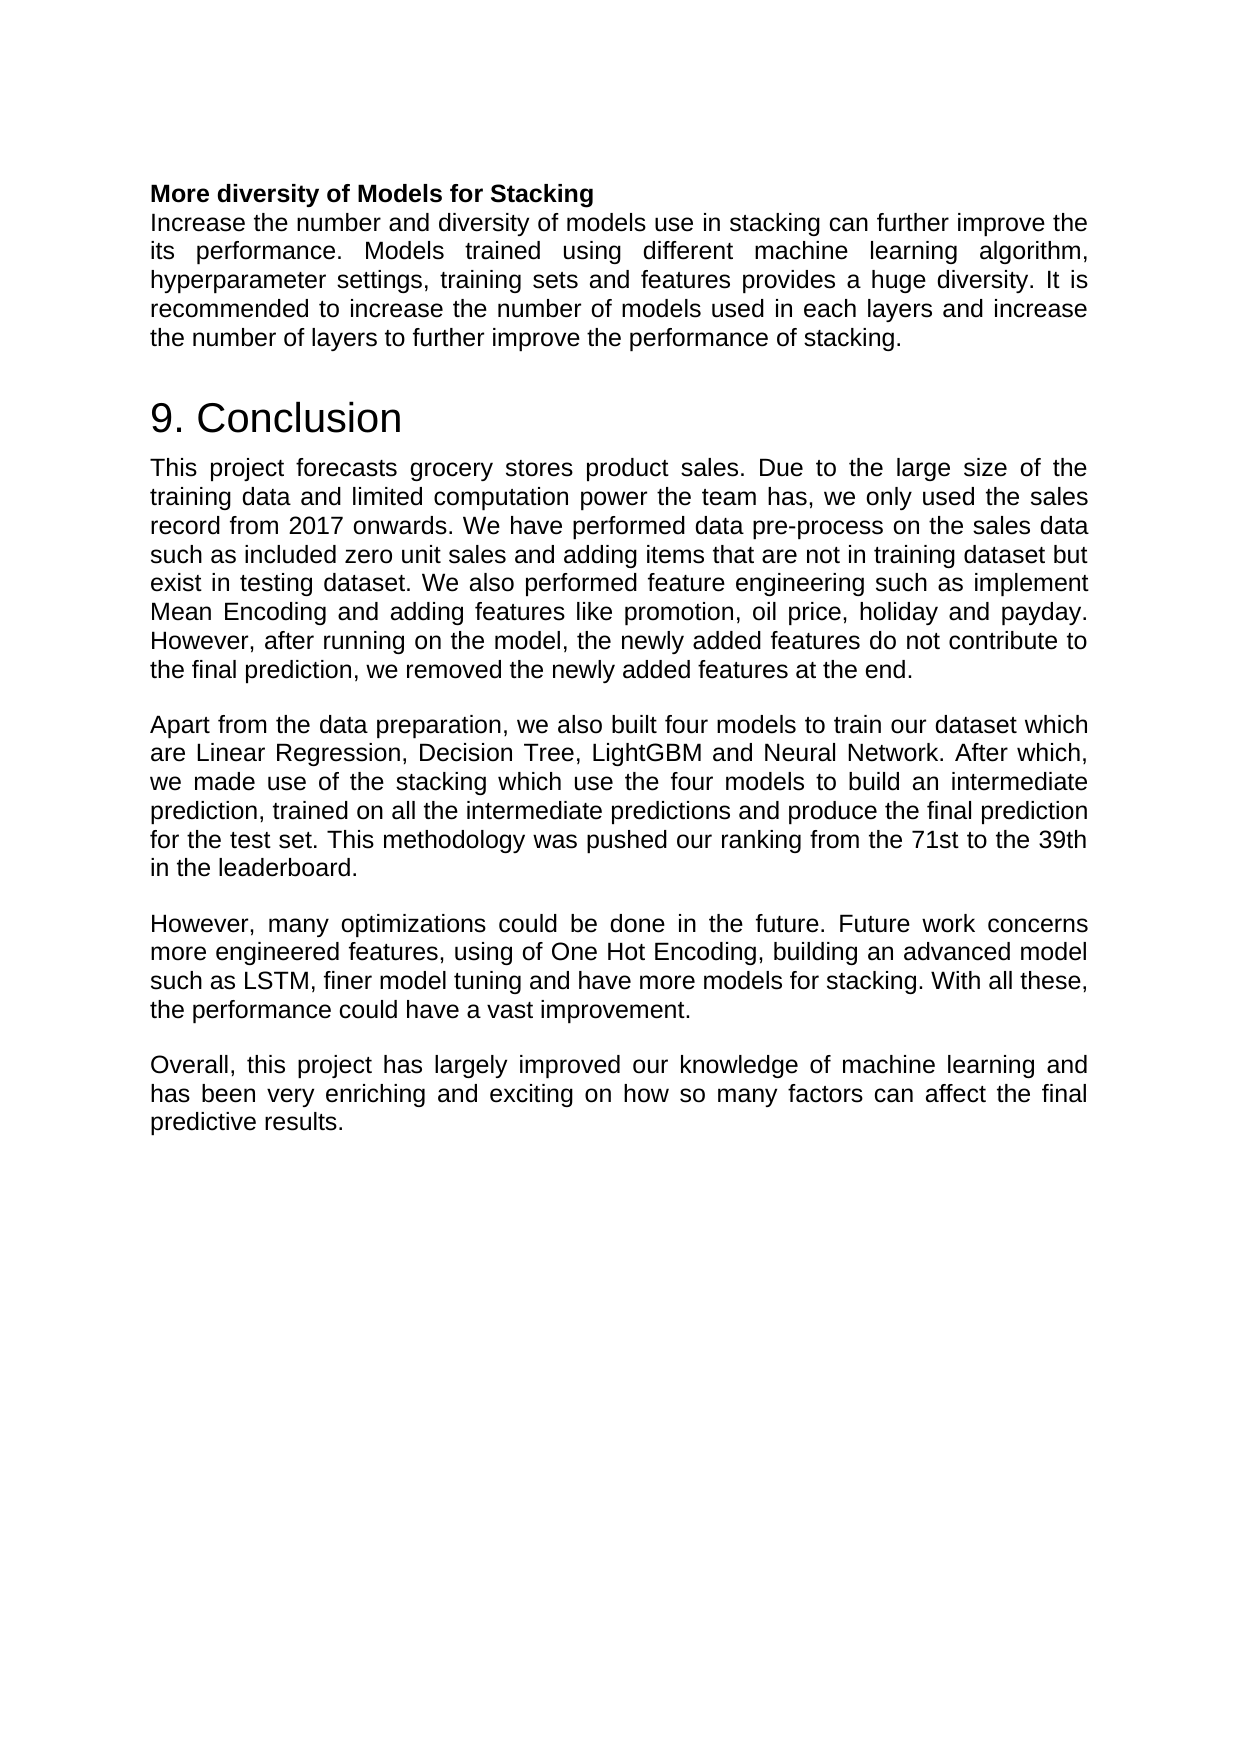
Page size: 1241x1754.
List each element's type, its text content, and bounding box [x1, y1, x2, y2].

text More diversity of Models for Stacking [150, 179, 1090, 207]
text Overall, this project has largely improved our knowledge of machine learning and has been very enriching and exciting on how so many factors can affect the final predictive results. [150, 1050, 1090, 1136]
text This project forecasts grocery stores product sales. Due to the large size of the training data and limited computation power the team has, we only used the sales record from 2017 onwards. We have performed data pre-process on the sales data such as included zero unit sales and adding items that are not in training dataset but exist in testing dataset. We also performed feature engineering such as implement Mean Encoding and adding features like promotion, oil price, holiday and payday. However, after running on the model, the newly added features do not contribute to the final prediction, we removed the newly added features at the end. [150, 453, 1090, 683]
text Apart from the data preparation, we also built four models to train our dataset which are Linear Regression, Decision Tree, LightGBM and Neural Network. After which, we made use of the stacking which use the four models to build an intermediate prediction, trained on all the intermediate predictions and produce the final prediction for the test set. This methodology was pushed our ranking from the 71st to the 39th in the leaderboard. [150, 710, 1090, 882]
text Increase the number and diversity of models use in stacking can further improve the its performance. Models trained using different machine learning algorithm, hyperparameter settings, training sets and features provides a huge diversity. It is recommended to increase the number of models used in each layers and increase the number of layers to further improve the performance of stacking. [150, 207, 1090, 351]
subtitle 9. Conclusion [150, 393, 1090, 441]
text However, many optimizations could be done in the future. Future work concerns more engineered features, using of One Hot Encoding, building an advanced model such as LSTM, finer model tuning and have more models for stacking. With all these, the performance could have a vast improvement. [150, 908, 1090, 1023]
